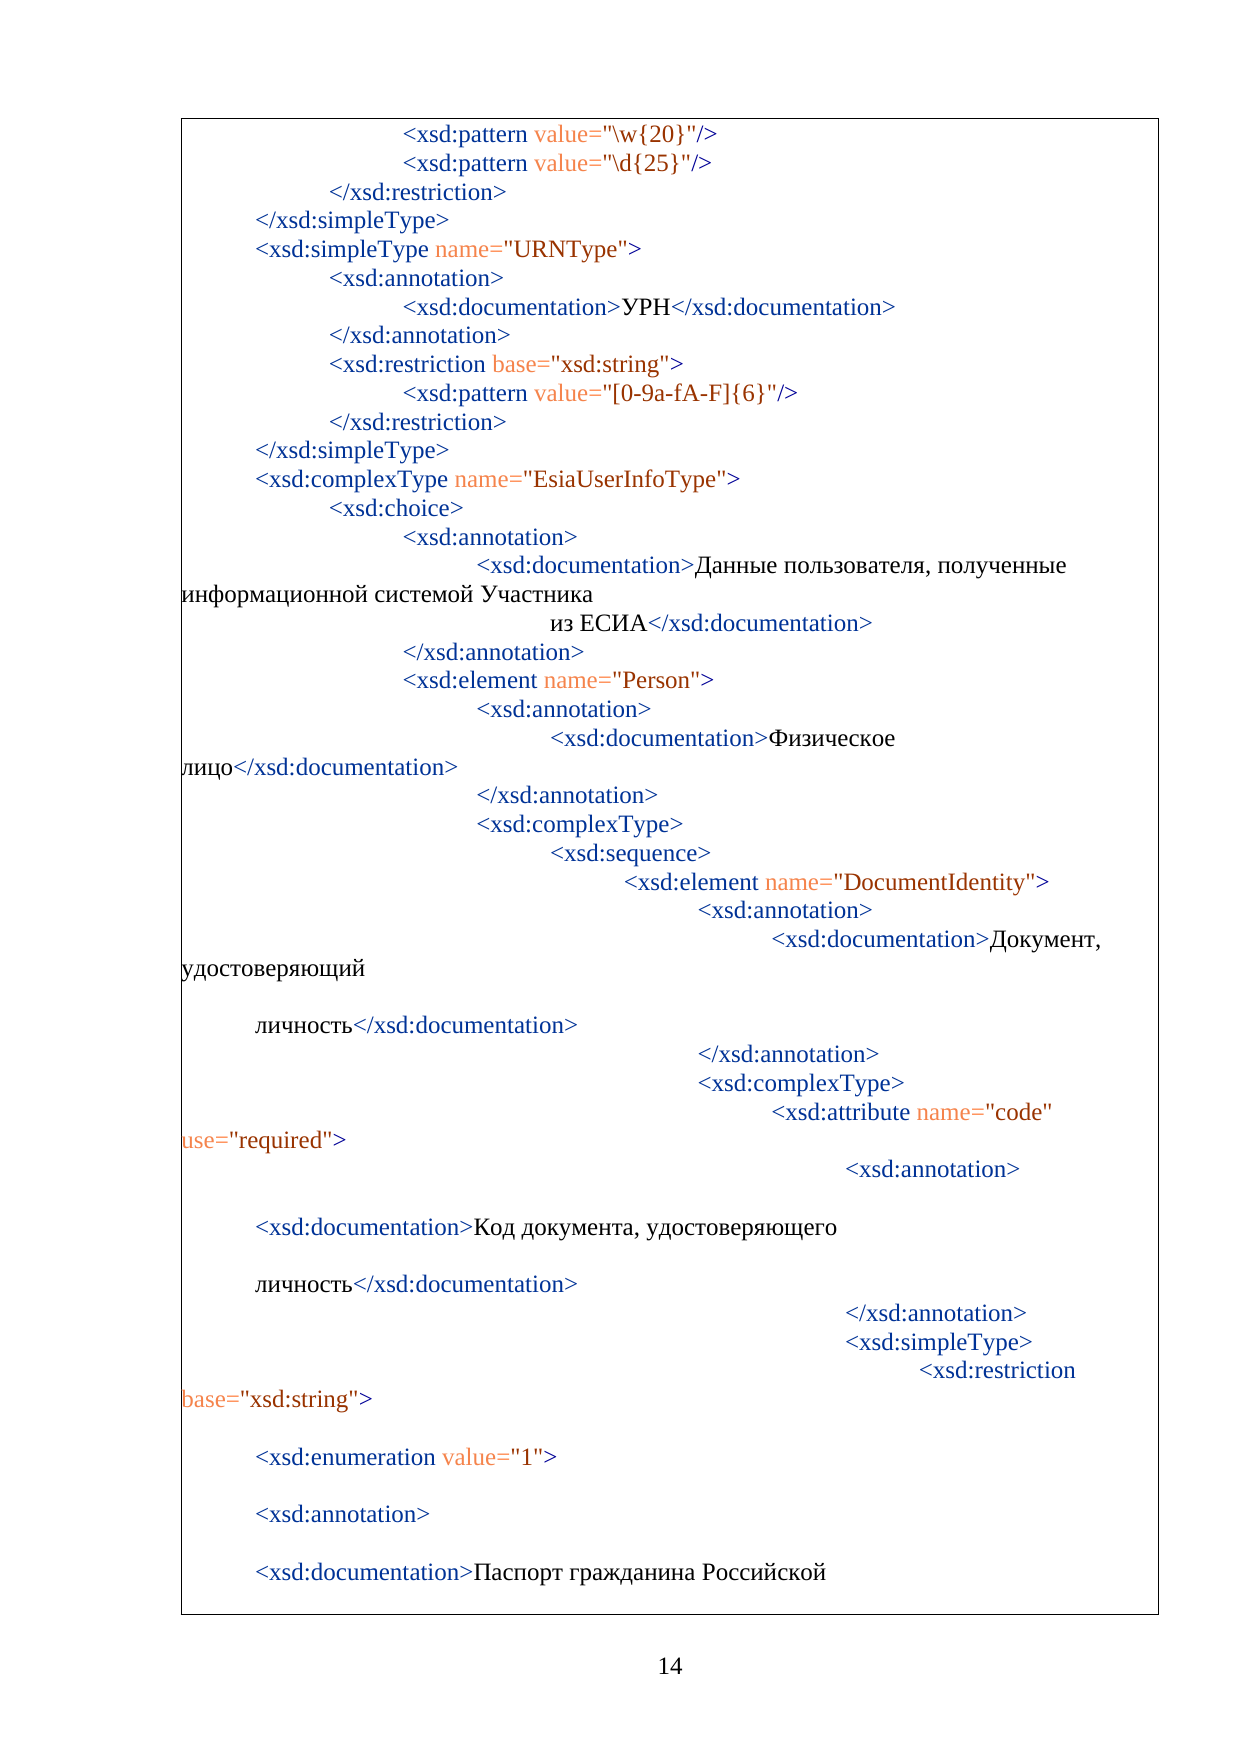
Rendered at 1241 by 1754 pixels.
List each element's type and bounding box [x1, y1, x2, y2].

table_header [182, 119, 1158, 1614]
